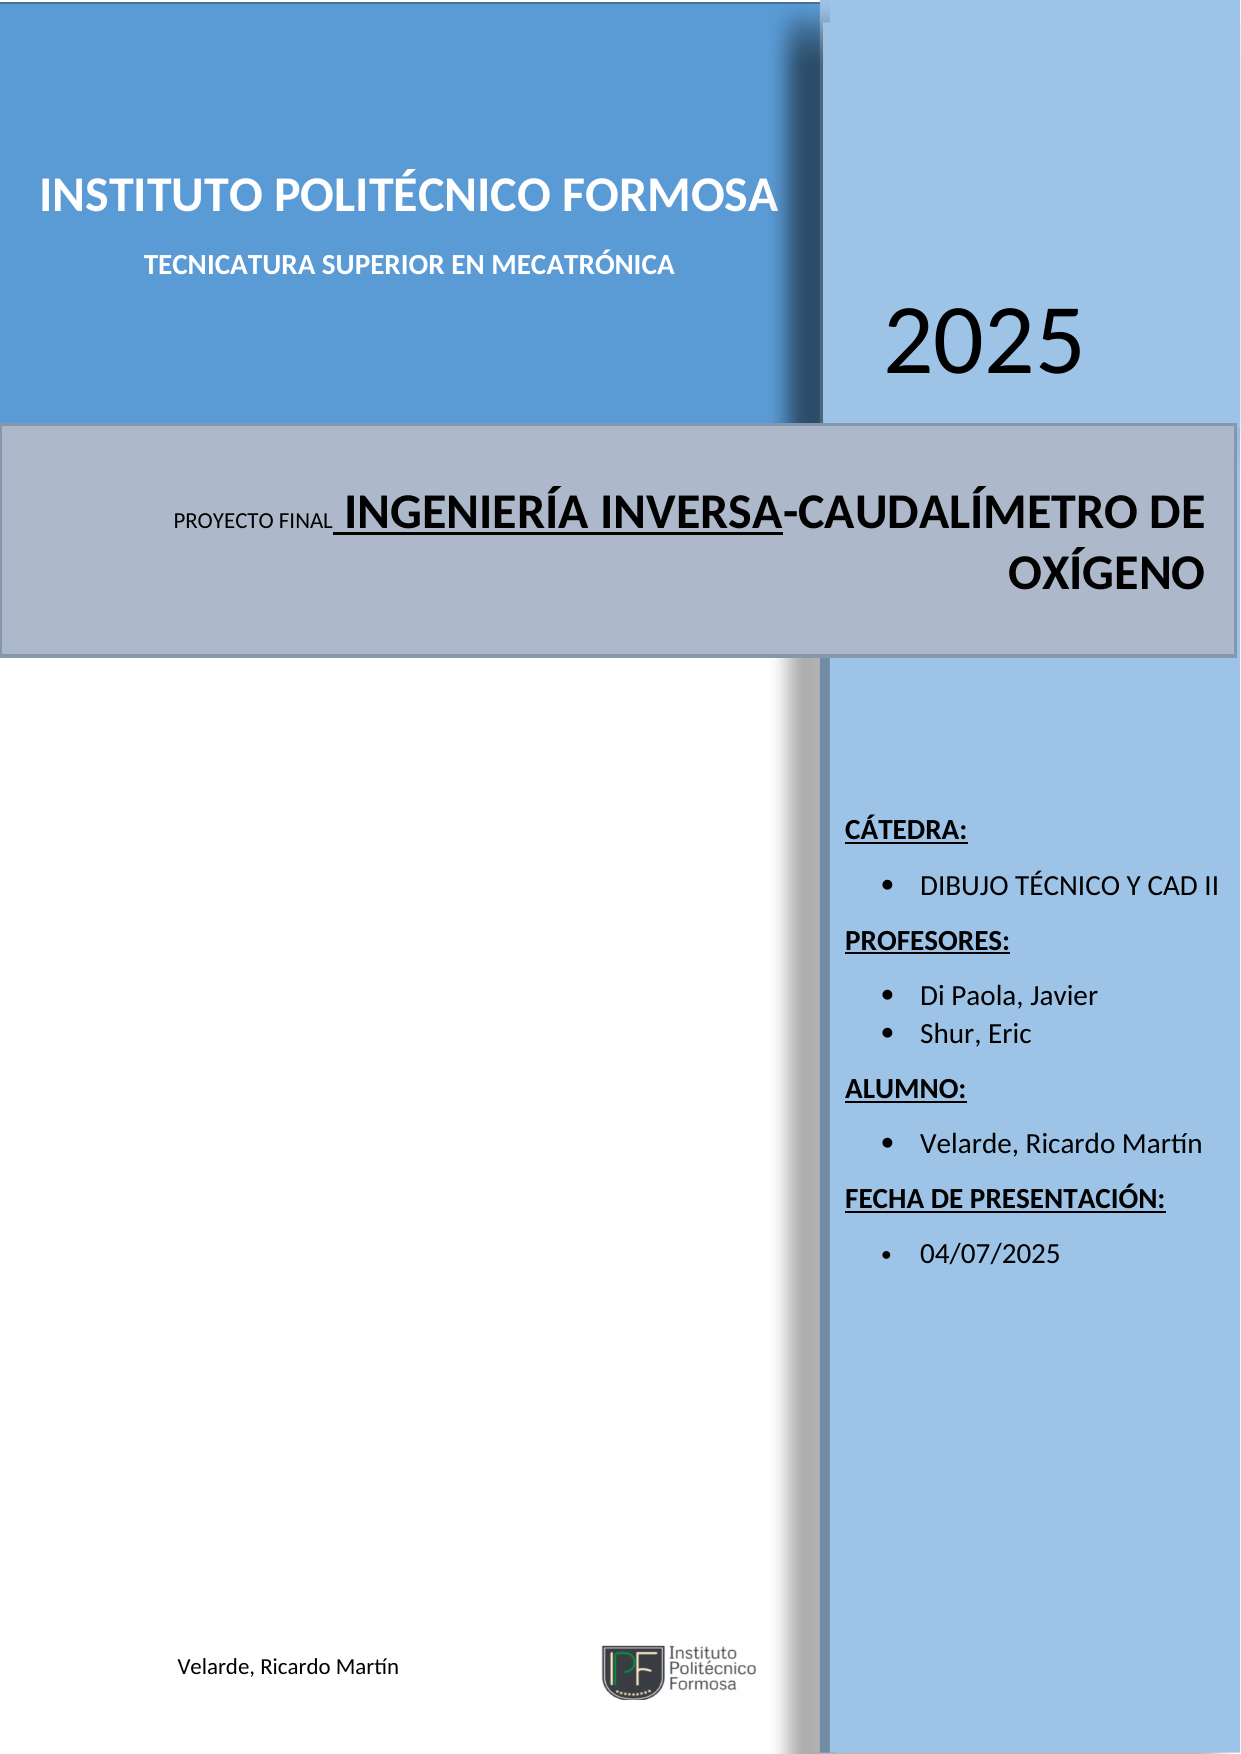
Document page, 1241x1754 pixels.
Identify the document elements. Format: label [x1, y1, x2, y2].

picture [598, 1643, 762, 1700]
